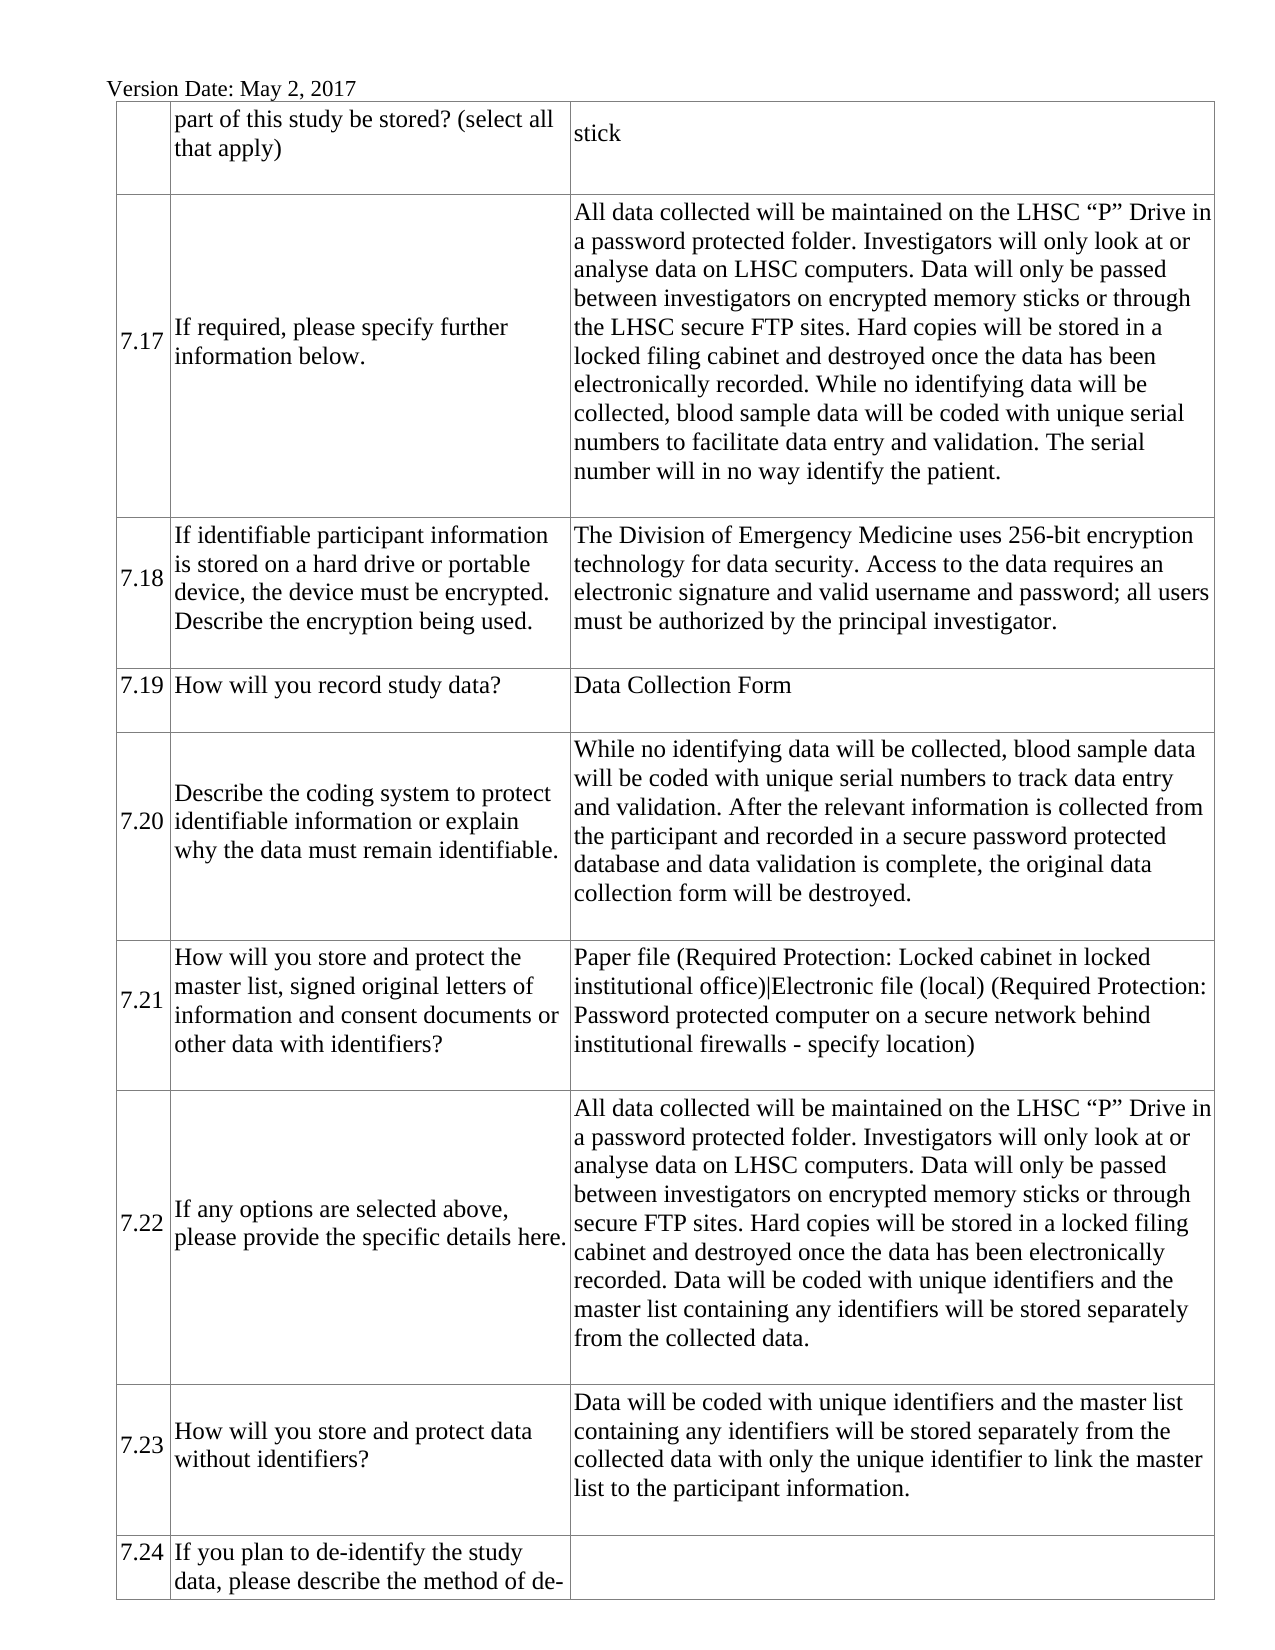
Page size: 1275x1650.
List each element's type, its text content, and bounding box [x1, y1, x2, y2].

table_cell How will you record study data? [171, 669, 570, 732]
table_cell 7.19 [117, 669, 170, 732]
table_cell Paper file (Required Protection: Locked cabinet in locked institutional office)|Electronic file (local) (Required Protection: Password protected computer on a secure network behind institutional firewalls - specify location) [571, 941, 1214, 1090]
table_cell Describe the coding system to protect identifiable information or explain why the data must remain identifiable. [171, 733, 570, 940]
table_cell 7.23 [117, 1385, 170, 1535]
table_cell How will you store and protect the master list, signed original letters of information and consent documents or other data with identifiers? [171, 941, 570, 1090]
table_header [117, 102, 170, 194]
table_header stick [571, 102, 1214, 194]
table_cell If identifiable participant information is stored on a hard drive or portable device, the device must be encrypted. Describe the encryption being used. [171, 518, 570, 668]
table_cell 7.24 [117, 1536, 170, 1599]
table_cell All data collected will be maintained on the LHSC “P” Drive in a password protected folder. Investigators will only look at or analyse data on LHSC computers. Data will only be passed between investigators on encrypted memory sticks or through the LHSC secure FTP sites. Hard copies will be stored in a locked filing cabinet and destroyed once the data has been electronically recorded. While no identifying data will be collected, blood sample data will be coded with unique serial numbers to facilitate data entry and validation. The serial number will in no way identify the patient. [571, 195, 1214, 517]
table_cell If you plan to de-identify the study data, please describe the method of de- [171, 1536, 570, 1599]
table_cell While no identifying data will be collected, blood sample data will be coded with unique serial numbers to track data entry and validation. After the relevant information is collected from the participant and recorded in a secure password protected database and data validation is complete, the original data collection form will be destroyed. [571, 733, 1214, 940]
table_cell 7.17 [117, 195, 170, 517]
table_cell The Division of Emergency Medicine uses 256-bit encryption technology for data security. Access to the data requires an electronic signature and valid username and password; all users must be authorized by the principal investigator. [571, 518, 1214, 668]
table_cell 7.18 [117, 518, 170, 668]
table_cell 7.20 [117, 733, 170, 940]
table_cell Data Collection Form [571, 669, 1214, 732]
table_cell [571, 1536, 1214, 1599]
table_cell If any options are selected above, please provide the specific details here. [171, 1091, 570, 1384]
table_cell 7.22 [117, 1091, 170, 1384]
table_cell If required, please specify further information below. [171, 195, 570, 517]
table_header part of this study be stored? (select all that apply) [171, 102, 570, 194]
table_cell Data will be coded with unique identifiers and the master list containing any identifiers will be stored separately from the collected data with only the unique identifier to link the master list to the participant information. [571, 1385, 1214, 1535]
table_cell 7.21 [117, 941, 170, 1090]
table_cell How will you store and protect data without identifiers? [171, 1385, 570, 1535]
table_cell All data collected will be maintained on the LHSC “P” Drive in a password protected folder. Investigators will only look at or analyse data on LHSC computers. Data will only be passed between investigators on encrypted memory sticks or through secure FTP sites. Hard copies will be stored in a locked filing cabinet and destroyed once the data has been electronically recorded. Data will be coded with unique identifiers and the master list containing any identifiers will be stored separately from the collected data. [571, 1091, 1214, 1384]
